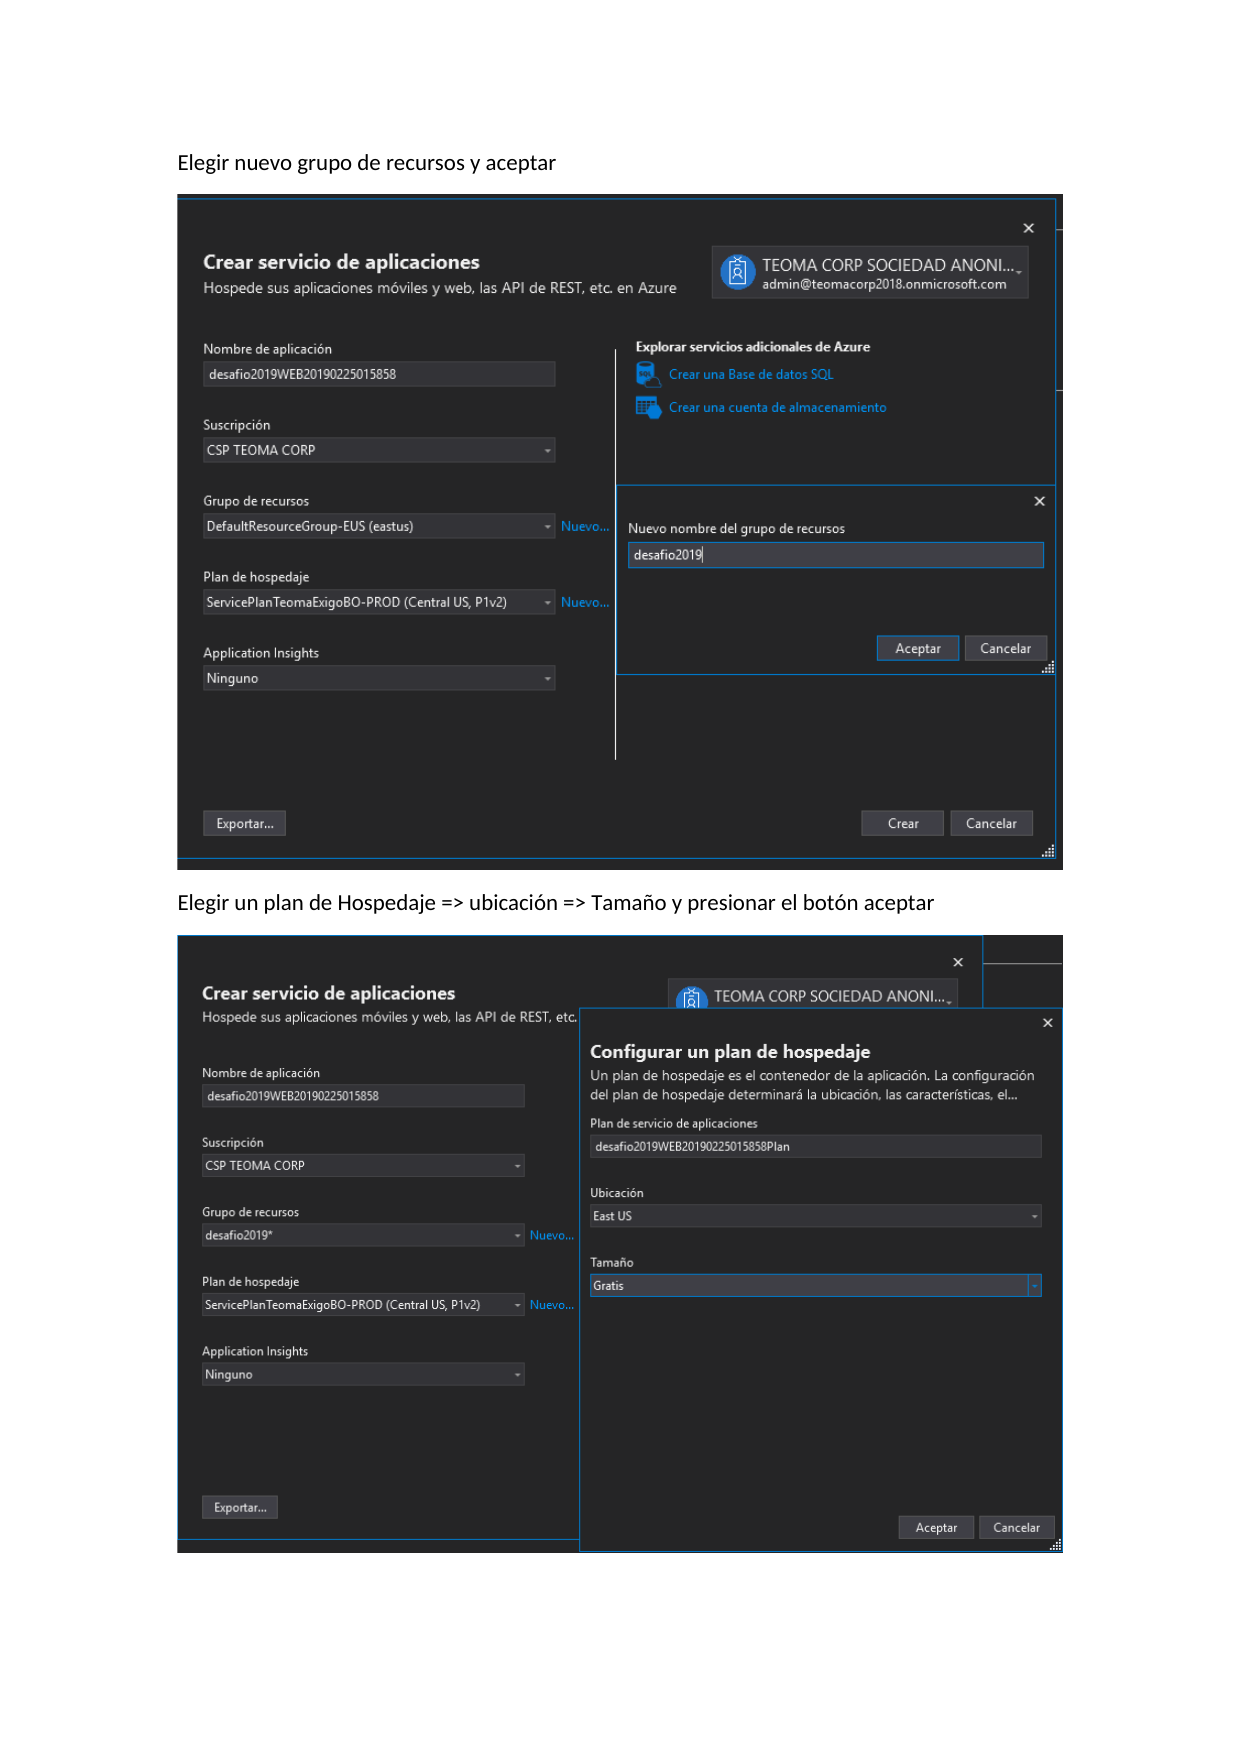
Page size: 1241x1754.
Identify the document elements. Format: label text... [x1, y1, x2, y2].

text Elegir nuevo grupo de recursos y aceptar [177, 148, 1063, 176]
picture [177, 194, 1063, 870]
text Elegir un plan de Hospedaje => ubicación => Tamaño y presionar el botón aceptar [177, 888, 1063, 916]
picture [177, 935, 1063, 1553]
